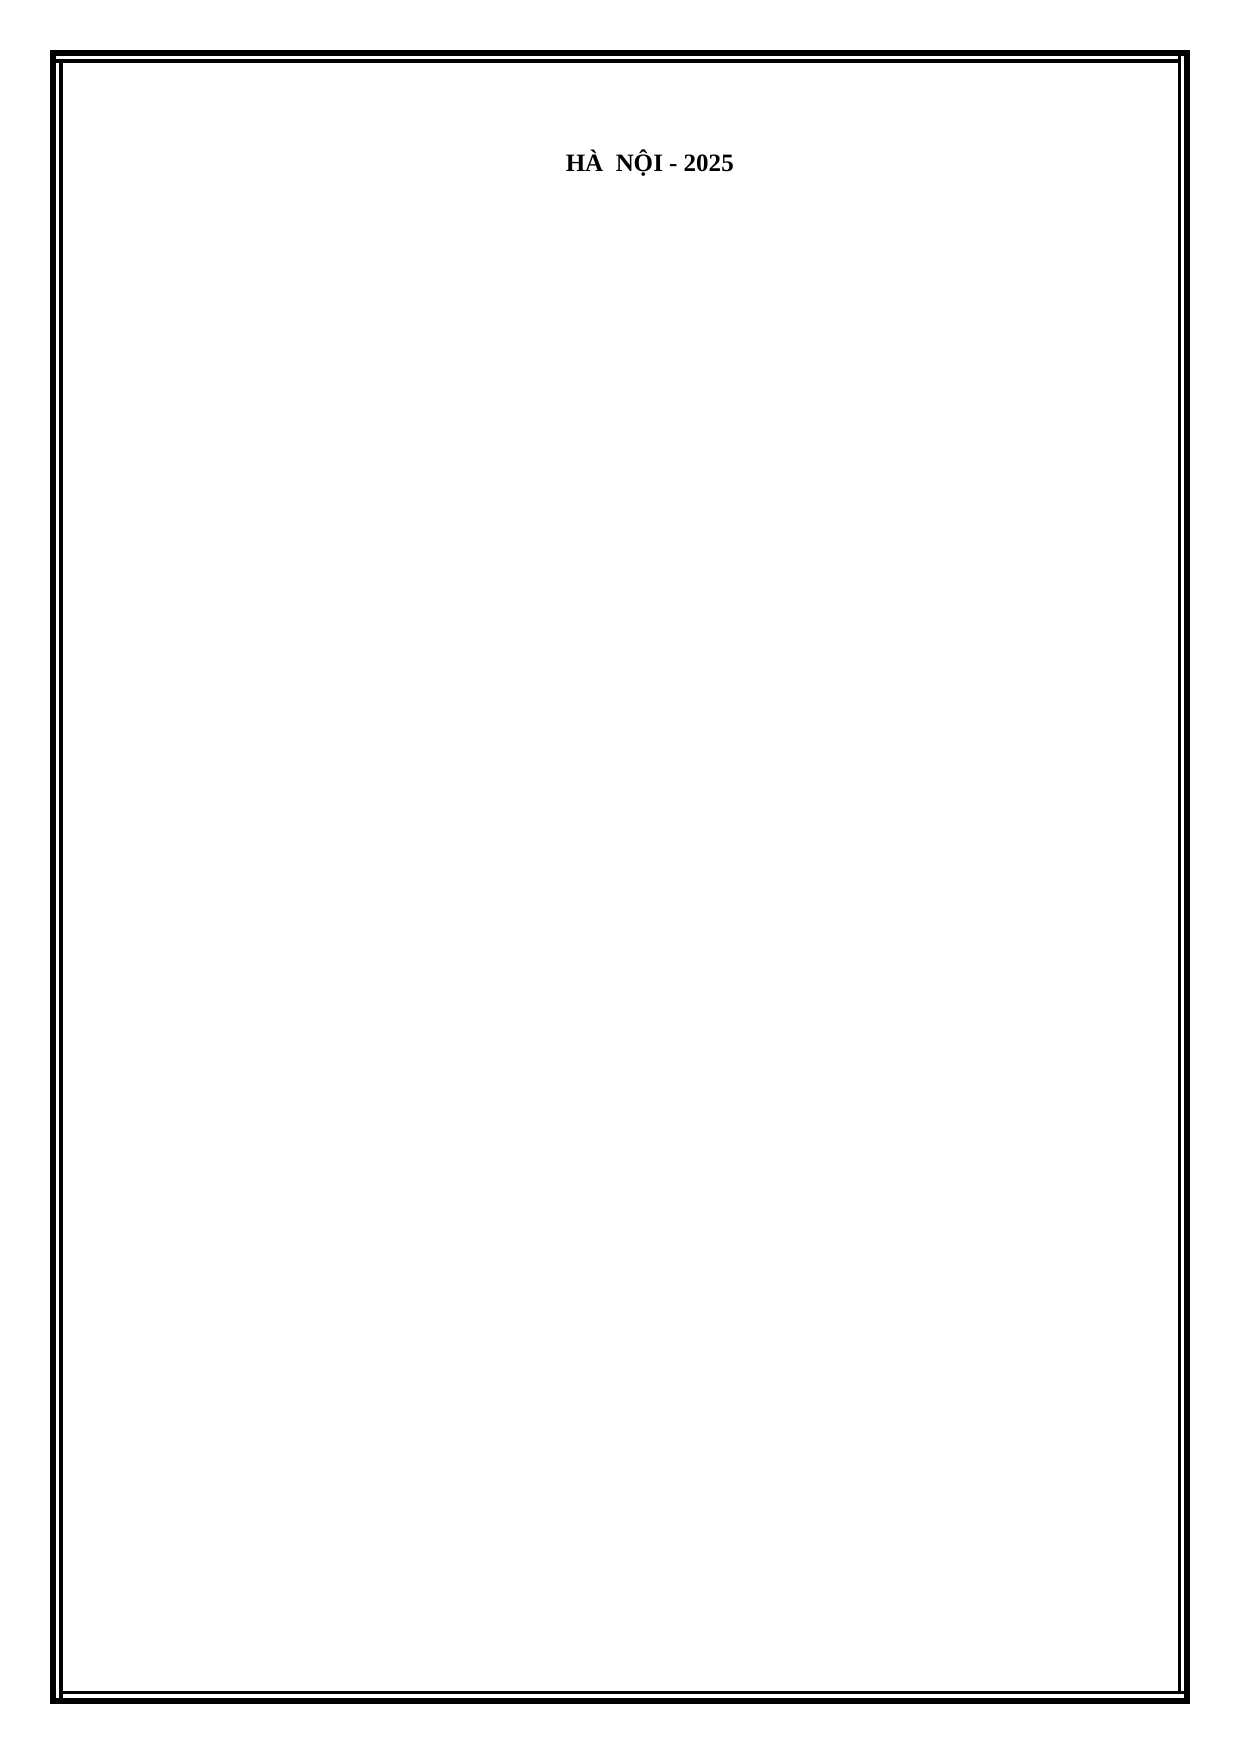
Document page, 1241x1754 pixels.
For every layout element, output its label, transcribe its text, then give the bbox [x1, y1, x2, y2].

text HÀ NỘI - 2025 [177, 148, 1122, 176]
